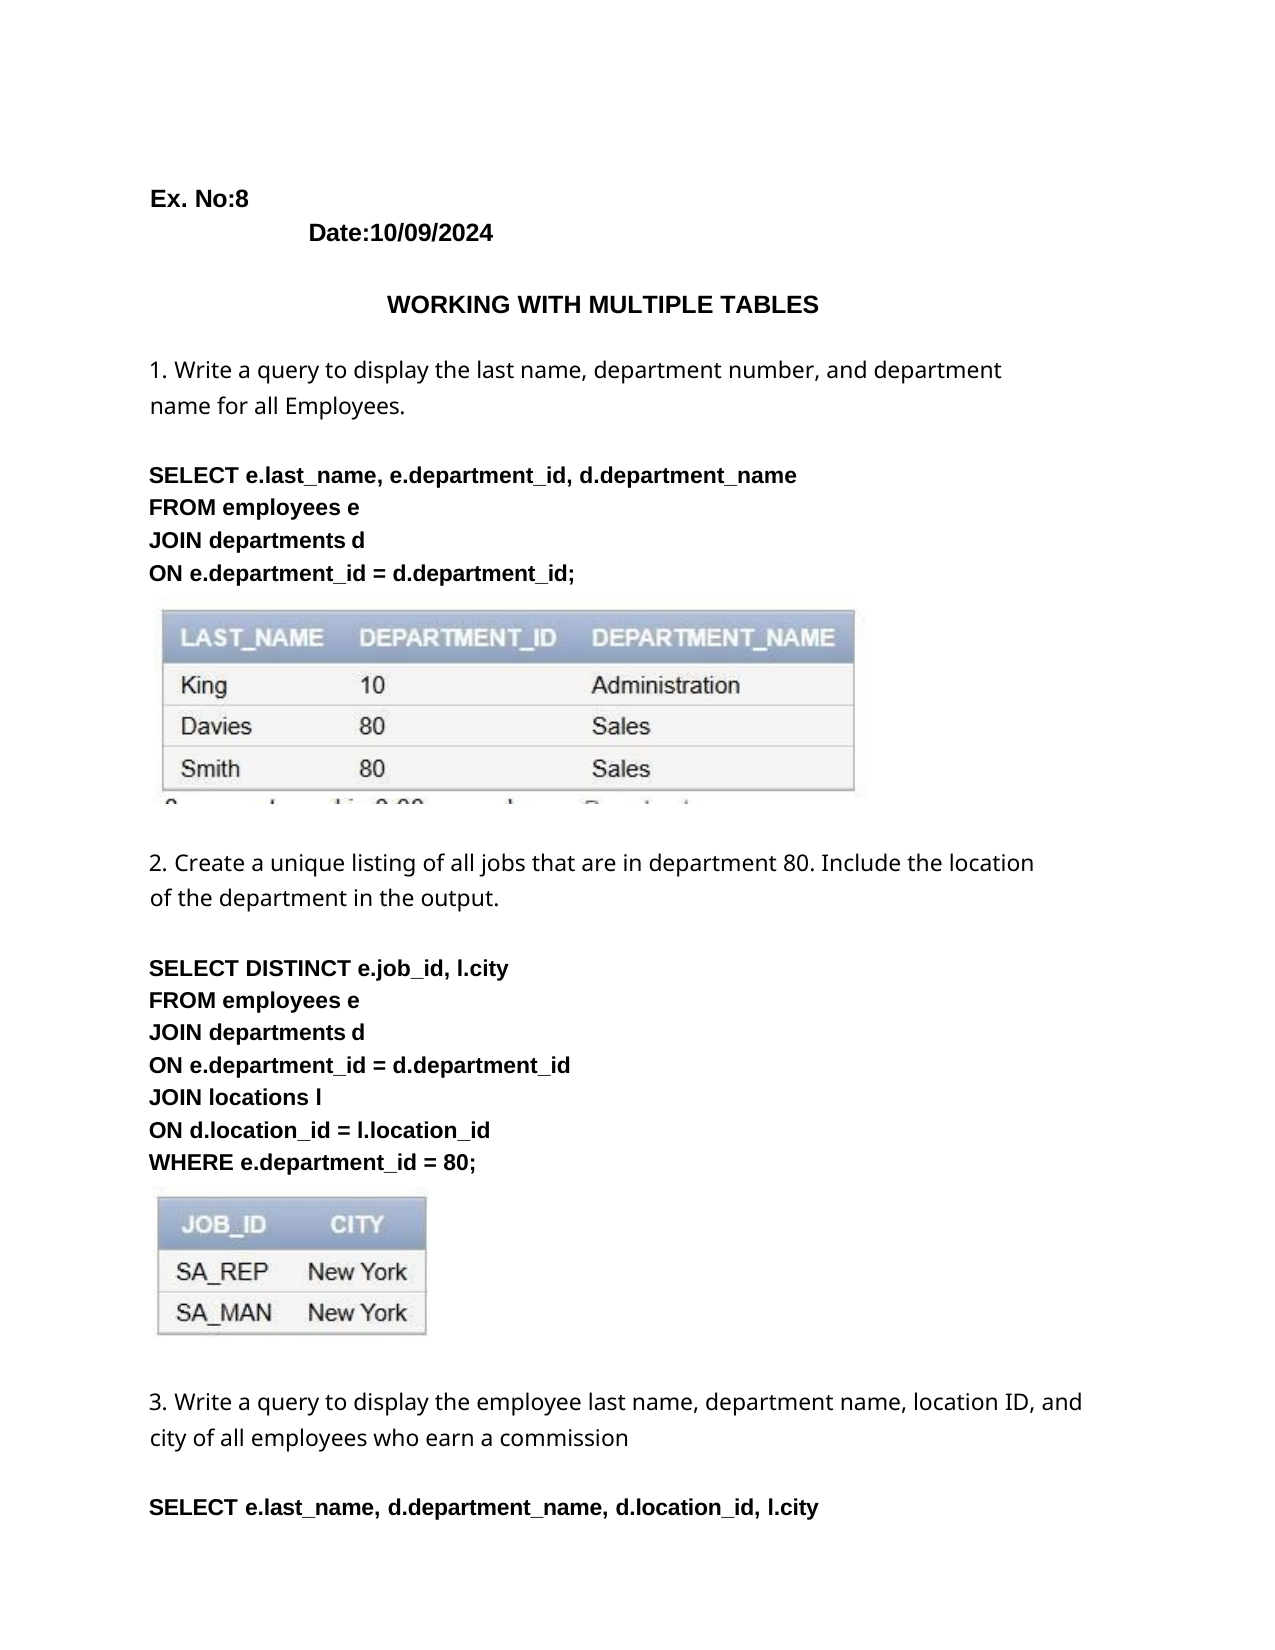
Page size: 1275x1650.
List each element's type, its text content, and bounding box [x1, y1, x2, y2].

list Write a query to display the employee last name, department name, location ID, and city of all employees who earn a commission [148, 1386, 1118, 1453]
text SELECT DISTINCT e.job_id, l.city FROM employees e [148, 955, 569, 1013]
text JOIN departments d [148, 1019, 1129, 1045]
text ON e.department_id = d.department_id JOIN locations l [148, 1052, 618, 1111]
text JOIN departments d [148, 527, 1129, 553]
text SELECT e.last_name, d.department_name, d.location_id, l.city [148, 1494, 1129, 1521]
list Write a query to display the last name, department number, and department name for all Employees. [148, 354, 1064, 421]
text WORKING WITH MULTIPLE TABLES [137, 290, 1068, 318]
list Create a unique listing of all jobs that are in department 80. Include the location of the department in the output. [148, 847, 1037, 913]
text ON d.location_id = l.location_id WHERE e.department_id = 80; [148, 1117, 569, 1175]
text SELECT e.last_name, e.department_id, d.department_name FROM employees e [148, 462, 858, 521]
text ON e.department_id = d.department_id; [148, 560, 1129, 586]
text Date:10/09/2024 [137, 218, 1071, 247]
text Ex. No:8 [150, 184, 1129, 213]
picture [153, 1186, 430, 1337]
picture [153, 597, 866, 804]
